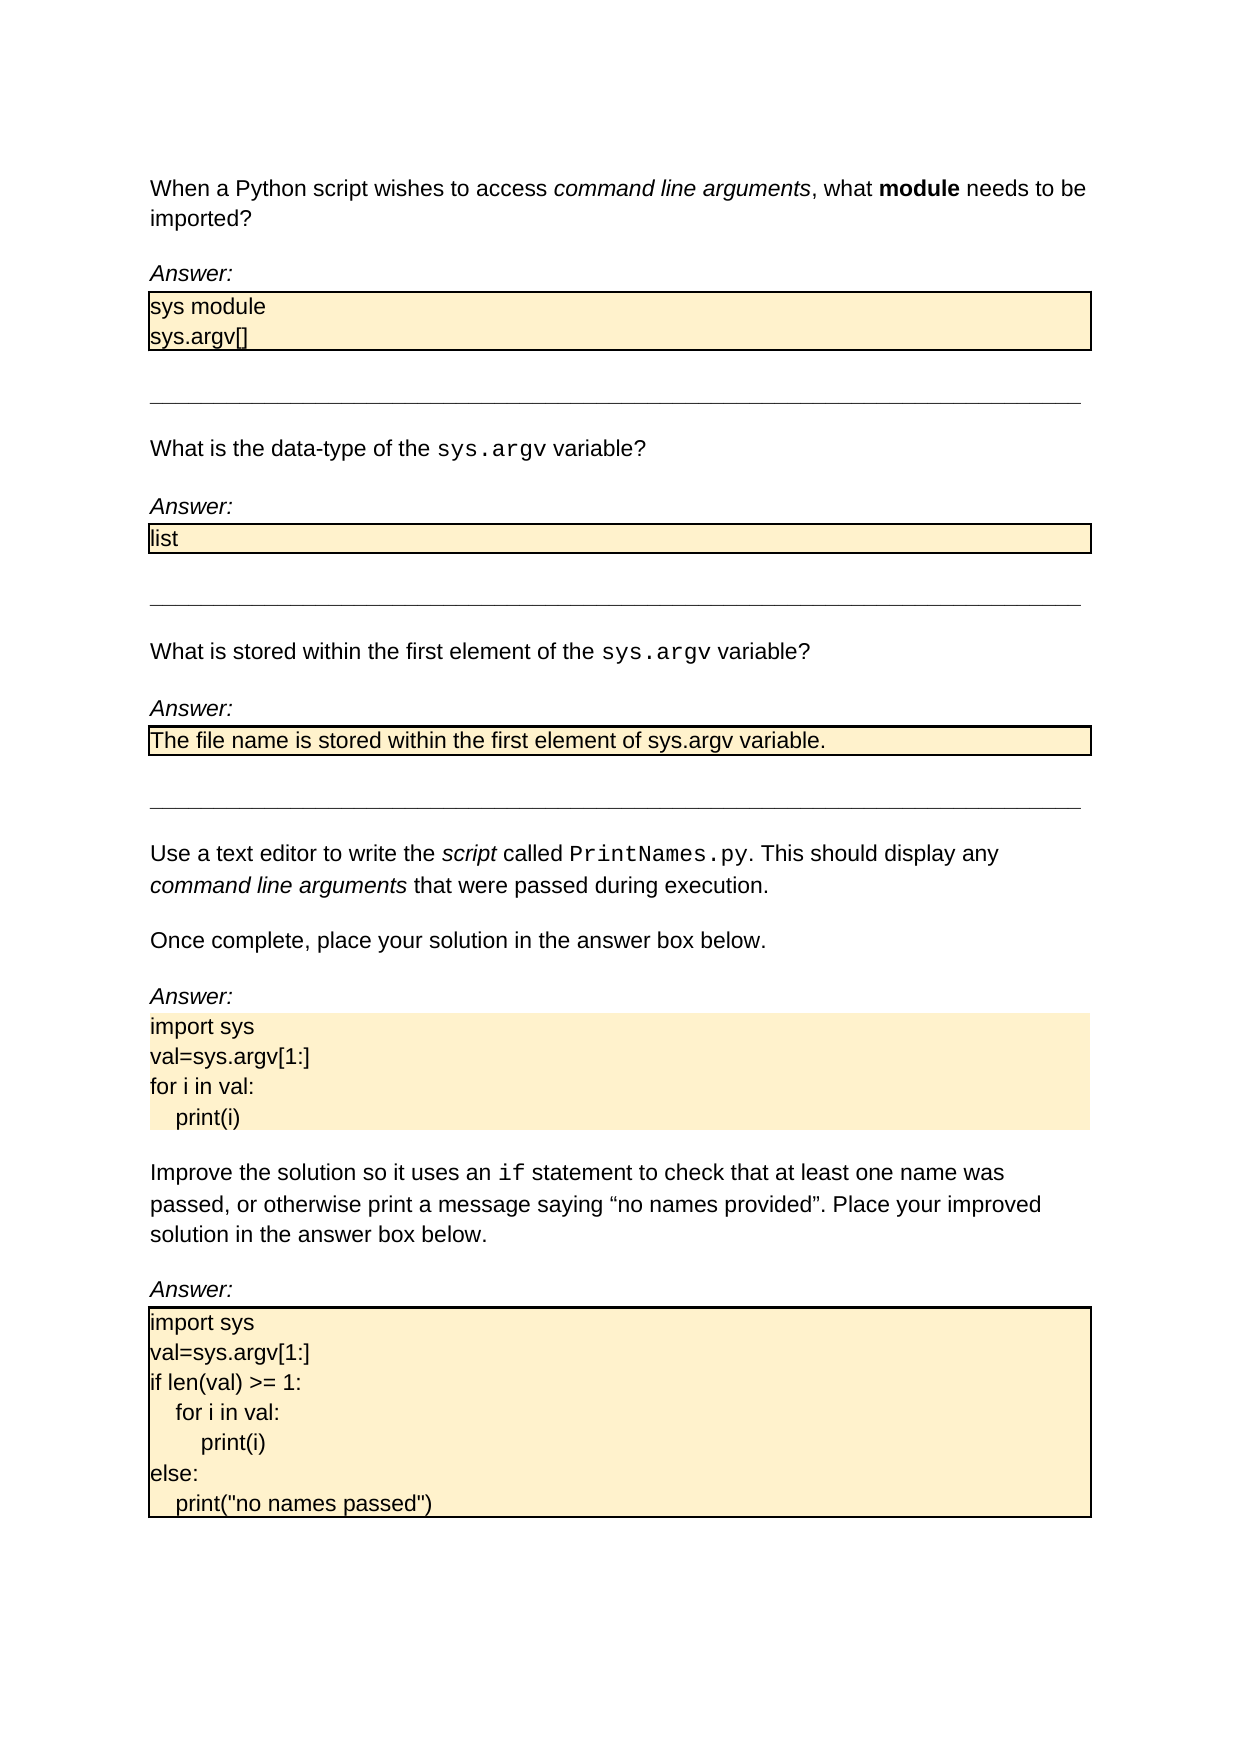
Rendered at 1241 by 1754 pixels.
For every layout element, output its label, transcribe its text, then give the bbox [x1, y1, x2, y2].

text import sys [150, 1013, 1090, 1039]
text Answer: [150, 983, 1090, 1009]
text _________________________________________________________________________ [150, 582, 1090, 609]
text if len(val) >= 1: [150, 1367, 1090, 1395]
text print(i) [150, 1427, 1090, 1456]
text Answer: [150, 695, 1090, 722]
text Answer: [150, 260, 1090, 287]
text print(i) [150, 1103, 1090, 1130]
text print("no names passed") [150, 1488, 1090, 1516]
text Answer: [150, 493, 1090, 519]
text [150, 380, 1090, 407]
text Use a text editor to write the script called PrintNames.py. This should display any command line arguments that were passed during execution. [150, 840, 1090, 898]
text for i in val: [150, 1397, 1090, 1426]
text for i in val: [150, 1073, 1090, 1099]
text import sys [150, 1309, 1090, 1335]
text When a Python script wishes to access command line arguments, what module needs to be imported? [150, 175, 1090, 232]
text else: [150, 1457, 1090, 1486]
text sys module [150, 293, 1090, 319]
text Improve the solution so it uses an if statement to check that at least one name was passed, or otherwise print a message saying “no names provided”. Place your improved solution in the answer box below. [150, 1159, 1090, 1247]
text list [150, 525, 1090, 552]
text _________________________________________________________________________ [150, 785, 1090, 811]
text The file name is stored within the first element of sys.argv variable. [150, 728, 1090, 754]
text val=sys.argv[1:] [150, 1043, 1090, 1069]
text What is stored within the first element of the sys.argv variable? [150, 638, 1090, 666]
text val=sys.argv[1:] [150, 1337, 1090, 1365]
text Once complete, place your solution in the answer box below. [150, 927, 1090, 954]
text What is the data-type of the sys.argv variable? [150, 435, 1090, 464]
text Answer: [150, 1276, 1090, 1303]
text sys.argv[] [150, 321, 1090, 349]
